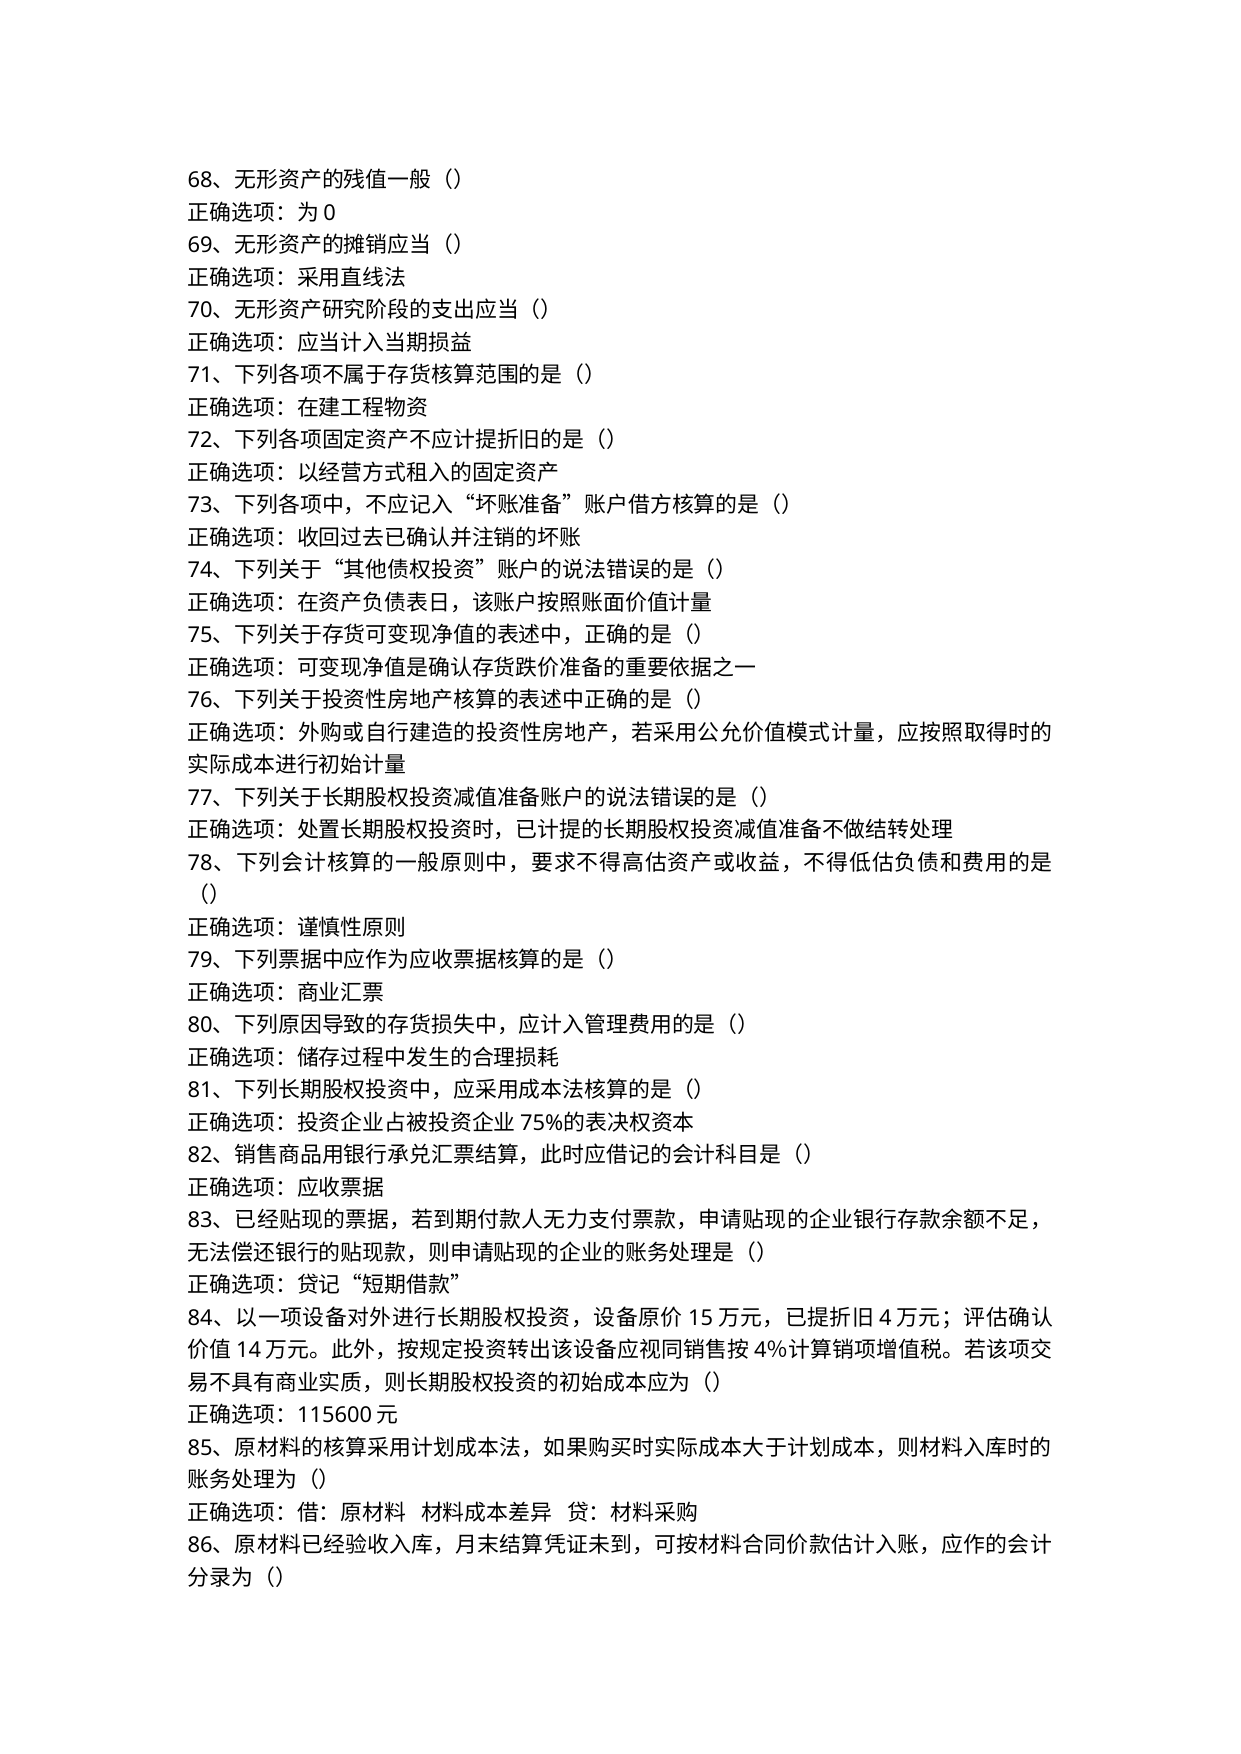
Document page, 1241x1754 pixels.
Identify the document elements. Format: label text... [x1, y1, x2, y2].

text 正确选项：采用直线法 [187, 259, 1053, 292]
text 84、以一项设备对外进行长期股权投资，设备原价15万元，已提折旧4万元；评估确认价值14万元。此外，按规定投资转出该设备应视同销售按4％计算销项增值税。若该项交易不具有商业实质，则长期股权投资的初始成本应为（） [187, 1299, 1053, 1397]
text 83、已经贴现的票据，若到期付款人无力支付票款，申请贴现的企业银行存款余额不足，无法偿还银行的贴现款，则申请贴现的企业的账务处理是（） [187, 1202, 1053, 1267]
text 正确选项：外购或自行建造的投资性房地产，若采用公允价值模式计量，应按照取得时的实际成本进行初始计量 [187, 714, 1053, 779]
text 82、销售商品用银行承兑汇票结算，此时应借记的会计科目是（） [187, 1137, 1053, 1169]
text 72、下列各项固定资产不应计提折旧的是（） [187, 422, 1053, 454]
text 正确选项：应收票据 [187, 1169, 1053, 1202]
text 正确选项：在资产负债表日，该账户按照账面价值计量 [187, 584, 1053, 617]
text 86、原材料已经验收入库，月末结算凭证未到，可按材料合同价款估计入账，应作的会计分录为（） [187, 1527, 1053, 1592]
text 正确选项：谨慎性原则 [187, 909, 1053, 942]
text 正确选项：储存过程中发生的合理损耗 [187, 1039, 1053, 1072]
text 正确选项：处置长期股权投资时，已计提的长期股权投资减值准备不做结转处理 [187, 812, 1053, 844]
text 73、下列各项中，不应记入“坏账准备”账户借方核算的是（） [187, 487, 1053, 519]
text 70、无形资产研究阶段的支出应当（） [187, 292, 1053, 324]
text 正确选项：应当计入当期损益 [187, 324, 1053, 357]
text 69、无形资产的摊销应当（） [187, 227, 1053, 259]
text 79、下列票据中应作为应收票据核算的是（） [187, 942, 1053, 974]
text 76、下列关于投资性房地产核算的表述中正确的是（） [187, 682, 1053, 714]
text 77、下列关于长期股权投资减值准备账户的说法错误的是（） [187, 779, 1053, 812]
text 75、下列关于存货可变现净值的表述中，正确的是（） [187, 617, 1053, 649]
text 80、下列原因导致的存货损失中，应计入管理费用的是（） [187, 1007, 1053, 1039]
text 正确选项：可变现净值是确认存货跌价准备的重要依据之一 [187, 649, 1053, 682]
text 68、无形资产的残值一般（） [187, 162, 1053, 194]
text 正确选项：商业汇票 [187, 974, 1053, 1007]
text 正确选项：投资企业占被投资企业75%的表决权资本 [187, 1104, 1053, 1137]
text 81、下列长期股权投资中，应采用成本法核算的是（） [187, 1072, 1053, 1104]
text 正确选项：贷记“短期借款” [187, 1267, 1053, 1299]
text 正确选项：在建工程物资 [187, 389, 1053, 422]
text 正确选项：收回过去已确认并注销的坏账 [187, 519, 1053, 552]
text 正确选项：为0 [187, 194, 1053, 227]
text 正确选项：借：原材料 材料成本差异 贷：材料采购 [187, 1494, 1053, 1527]
text 78、下列会计核算的一般原则中，要求不得高估资产或收益，不得低估负债和费用的是（） [187, 844, 1053, 909]
text 71、下列各项不属于存货核算范围的是（） [187, 357, 1053, 389]
text 85、原材料的核算采用计划成本法，如果购买时实际成本大于计划成本，则材料入库时的账务处理为（） [187, 1429, 1053, 1494]
text 74、下列关于“其他债权投资”账户的说法错误的是（） [187, 552, 1053, 584]
text 正确选项：115600元 [187, 1397, 1053, 1429]
text 正确选项：以经营方式租入的固定资产 [187, 454, 1053, 487]
